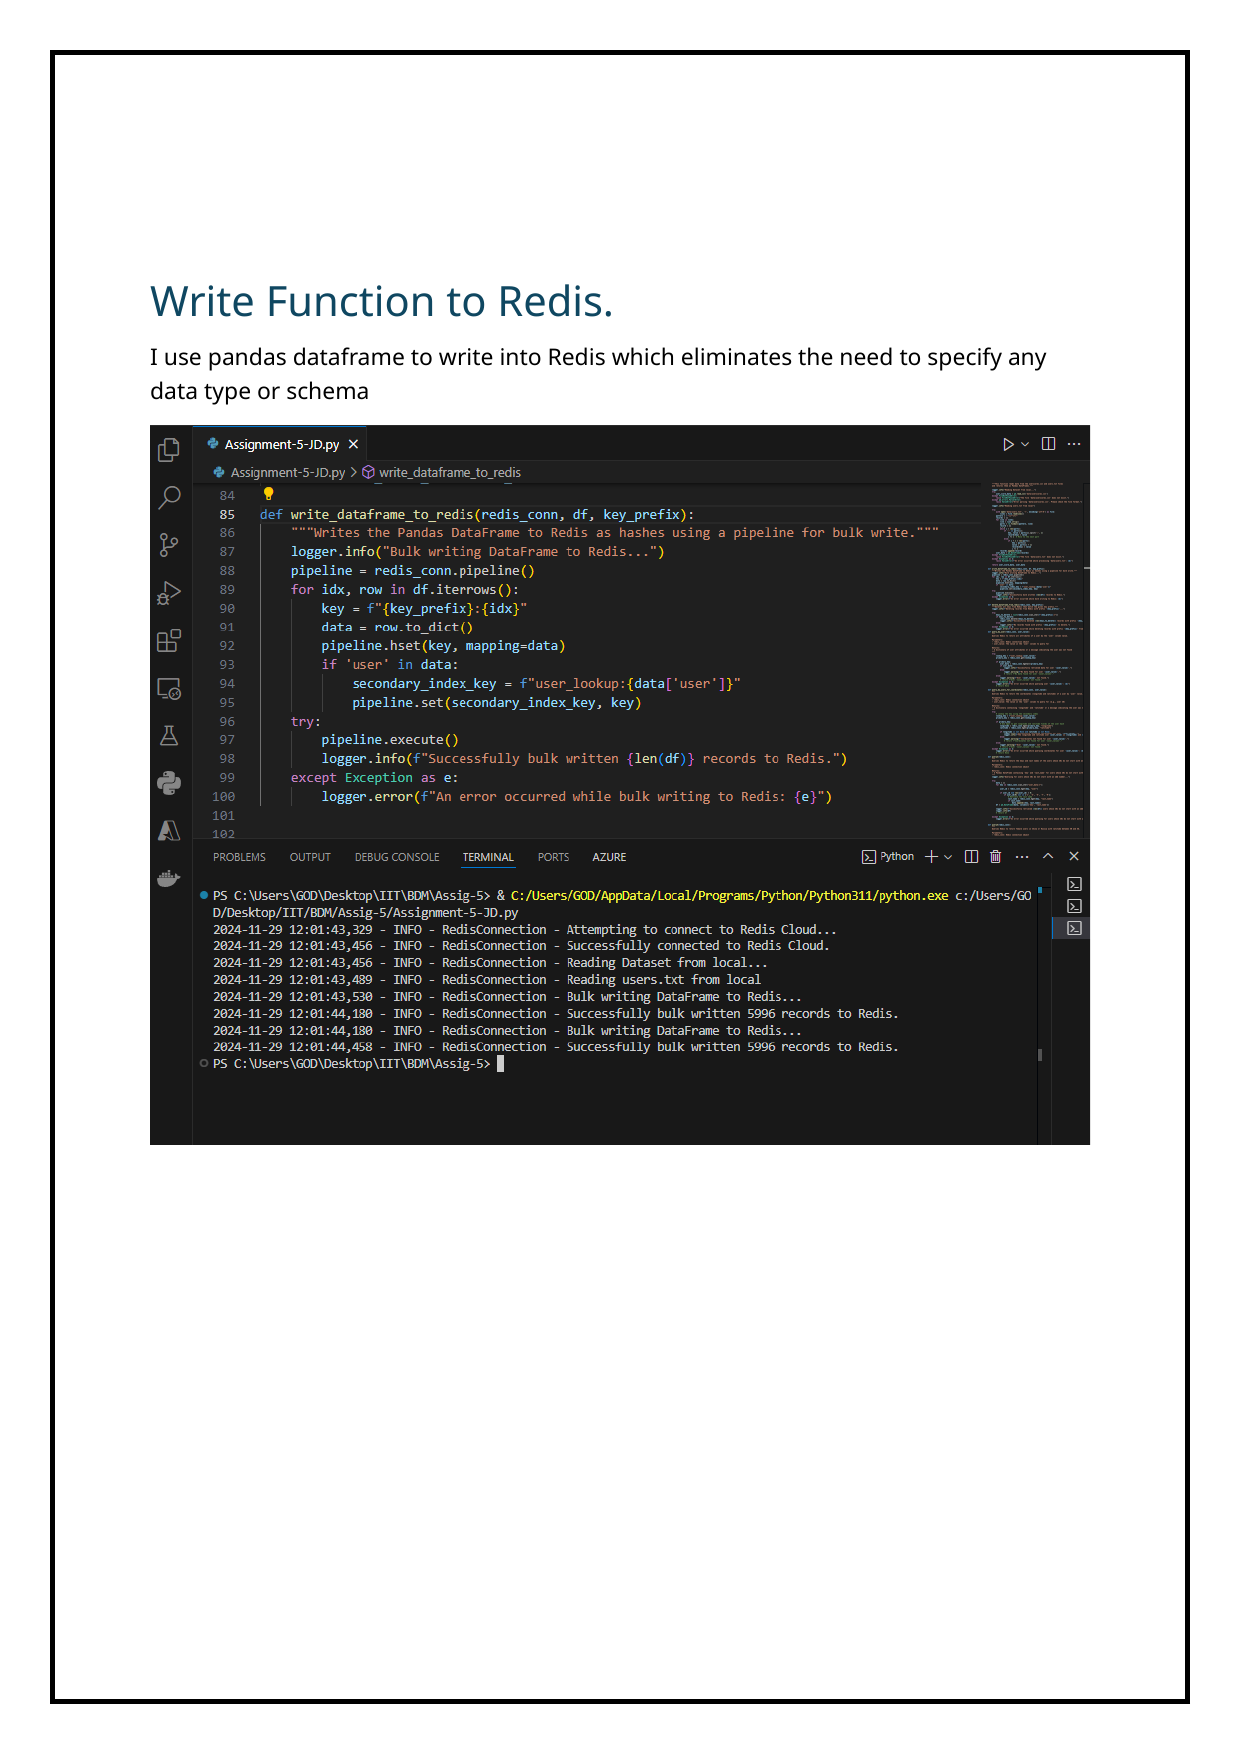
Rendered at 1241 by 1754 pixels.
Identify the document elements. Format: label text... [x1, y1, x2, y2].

picture [150, 425, 1091, 1145]
subtitle Write Function to Redis. [150, 272, 1090, 328]
text I use pandas dataframe to write into Redis which eliminates the need to specify any data type or schema [150, 341, 1090, 406]
